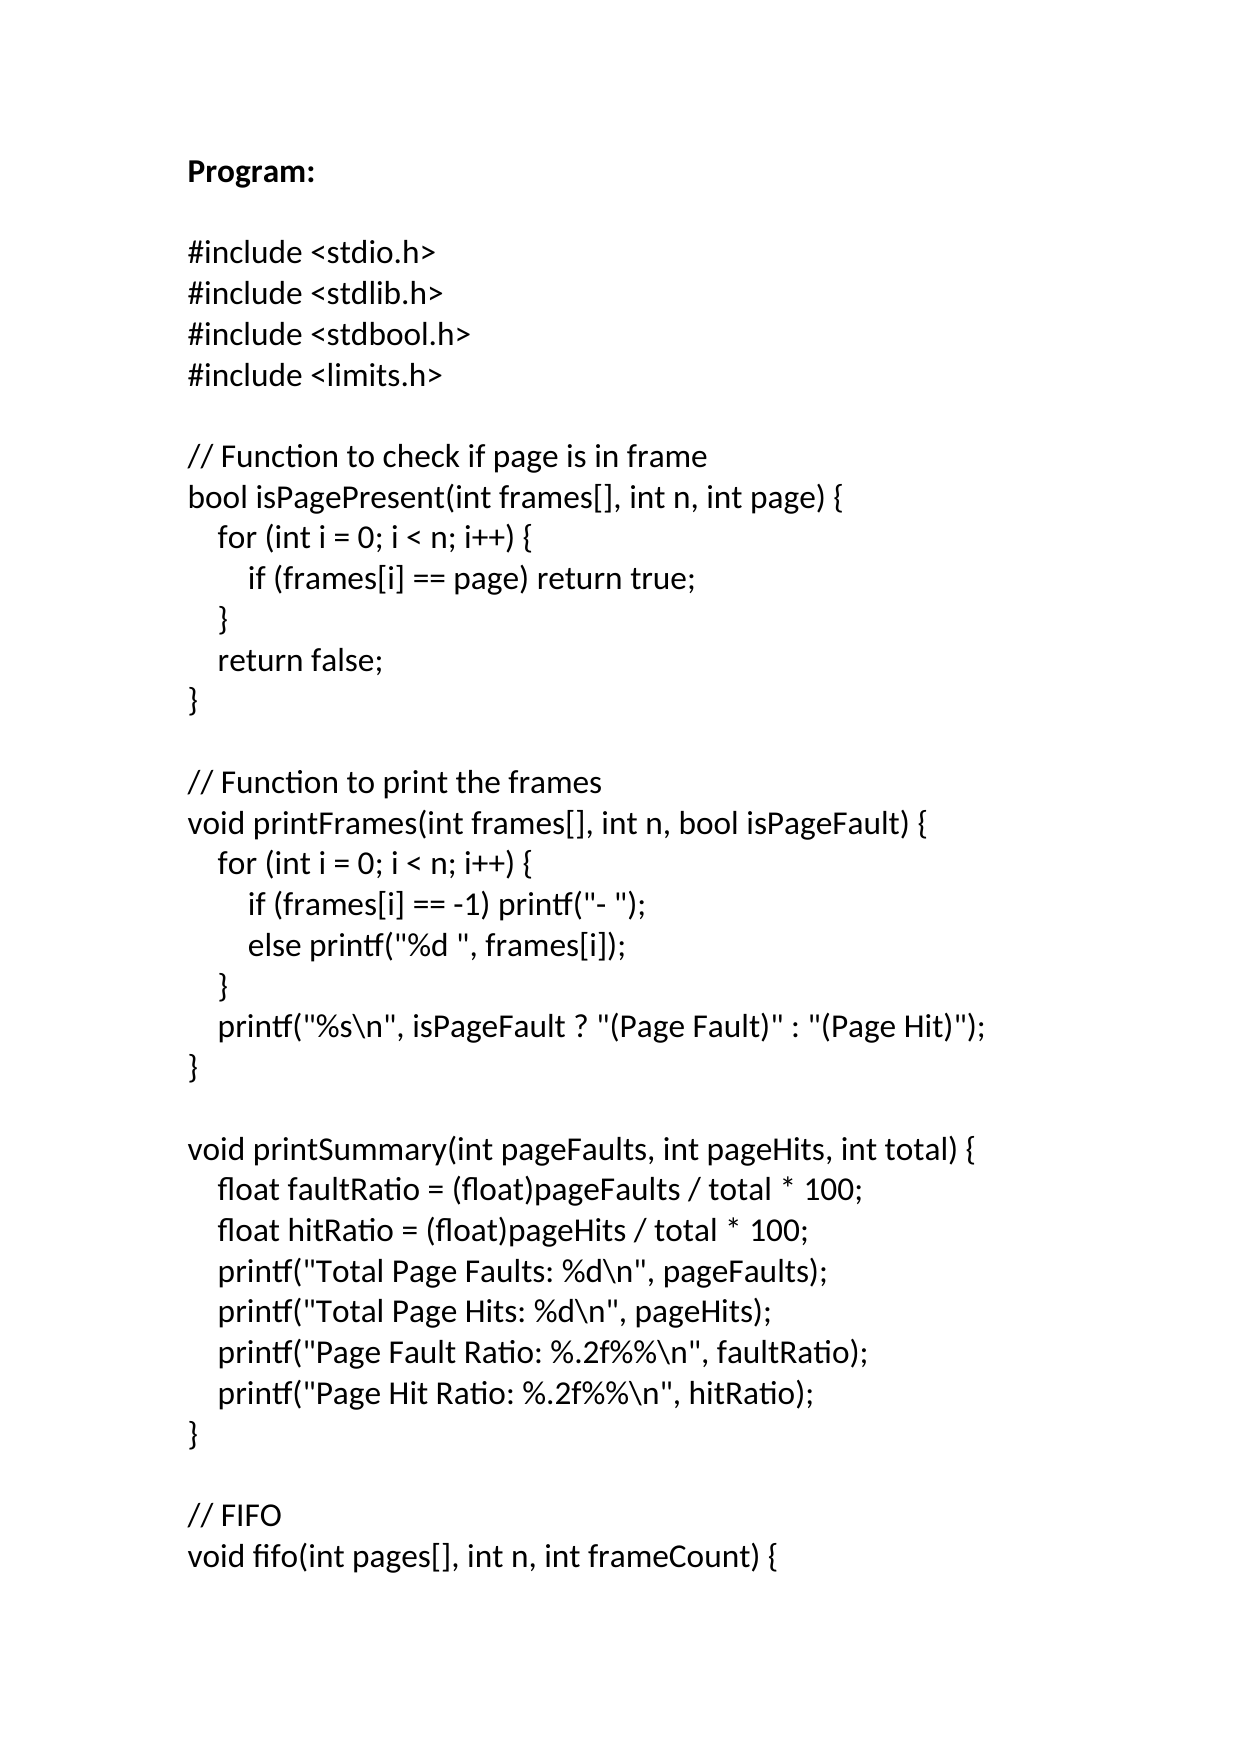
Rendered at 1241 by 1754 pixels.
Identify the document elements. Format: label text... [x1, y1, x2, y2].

text return false; [187, 639, 1053, 679]
text } [187, 964, 1053, 1005]
text float faultRatio = (float)pageFaults / total * 100; [187, 1168, 1053, 1209]
text if (frames[i] == page) return true; [187, 557, 1053, 598]
text } [187, 1413, 1053, 1453]
text void fifo(int pages[], int n, int frameCount) { [187, 1535, 1053, 1576]
text // Function to print the frames [187, 761, 1053, 802]
text #include <stdio.h> [187, 231, 1053, 272]
text for (int i = 0; i < n; i++) { [187, 842, 1053, 883]
text bool isPagePresent(int frames[], int n, int page) { [187, 476, 1053, 517]
text printf("Page Hit Ratio: %.2f%%\n", hitRatio); [187, 1372, 1053, 1413]
text printf("Total Page Faults: %d\n", pageFaults); [187, 1250, 1053, 1290]
text float hitRatio = (float)pageHits / total * 100; [187, 1209, 1053, 1250]
text #include <stdbool.h> [187, 313, 1053, 354]
text #include <stdlib.h> [187, 272, 1053, 313]
text printf("%s\n", isPageFault ? "(Page Fault)" : "(Page Hit)"); [187, 1005, 1053, 1046]
text printf("Total Page Hits: %d\n", pageHits); [187, 1290, 1053, 1331]
text } [187, 598, 1053, 639]
text if (frames[i] == -1) printf("- "); [187, 883, 1053, 924]
text printf("Page Fault Ratio: %.2f%%\n", faultRatio); [187, 1331, 1053, 1372]
text void printFrames(int frames[], int n, bool isPageFault) { [187, 802, 1053, 842]
text // FIFO [187, 1494, 1053, 1535]
text void printSummary(int pageFaults, int pageHits, int total) { [187, 1127, 1053, 1168]
text // Function to check if page is in frame [187, 435, 1053, 476]
text } [187, 1046, 1053, 1087]
text for (int i = 0; i < n; i++) { [187, 517, 1053, 557]
text } [187, 679, 1053, 720]
text #include <limits.h> [187, 354, 1053, 394]
text Program: [187, 150, 1053, 191]
text else printf("%d ", frames[i]); [187, 924, 1053, 964]
